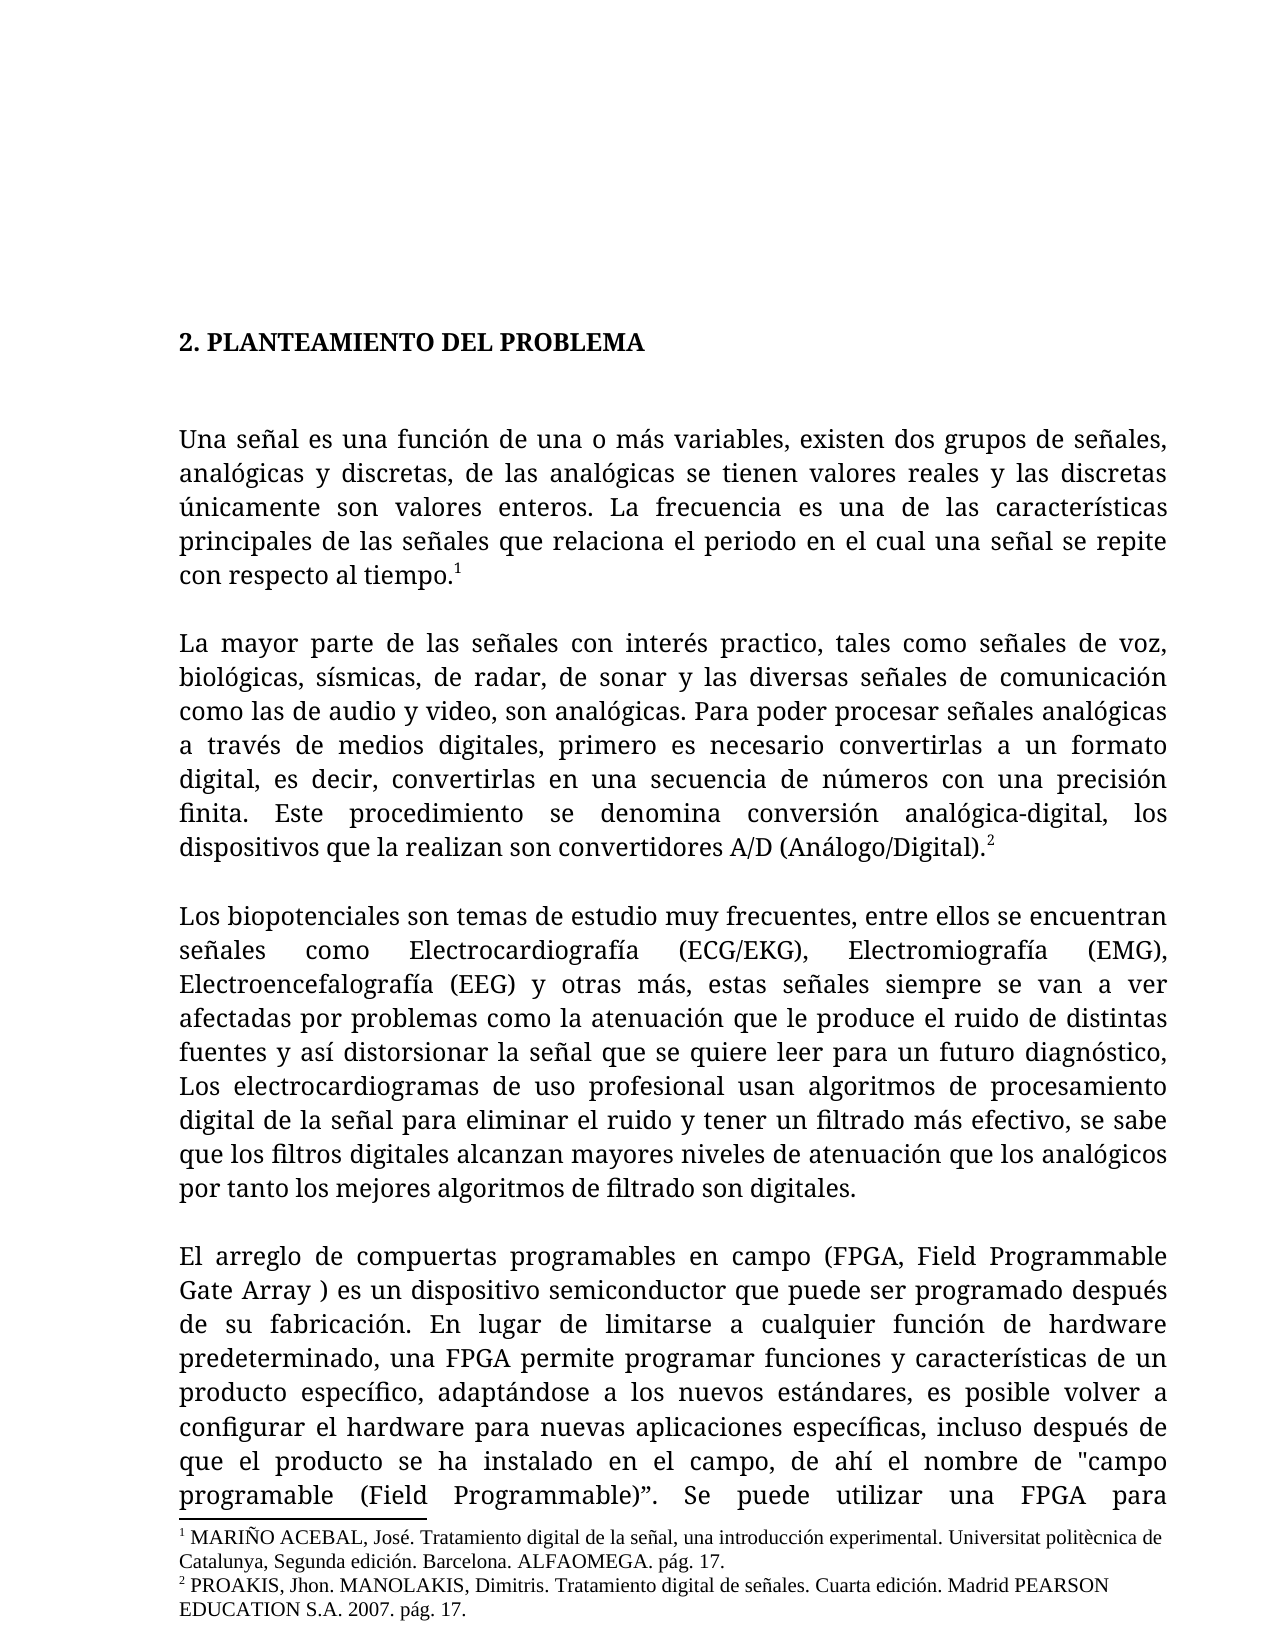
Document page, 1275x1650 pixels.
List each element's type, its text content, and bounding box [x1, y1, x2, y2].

text La mayor parte de las señales con interés practico, tales como señales de voz, biológicas, sísmicas, de radar, de sonar y las diversas señales de comunicación como las de audio y video, son analógicas. Para poder procesar señales analógicas a través de medios digitales, primero es necesario convertirlas a un formato digital, es decir, convertirlas en una secuencia de números con una precisión finita. Este procedimiento se denomina conversión analógica-digital, los dispositivos que la realizan son convertidores A/D (Análogo/Digital). [179, 626, 1169, 864]
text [179, 1239, 1169, 1511]
text Una señal es una función de una o más variables, existen dos grupos de señales, analógicas y discretas, de las analógicas se tienen valores reales y las discretas únicamente son valores enteros. La frecuencia es una de las características principales de las señales que relaciona el periodo en el cual una señal se repite con respecto al tiempo. [179, 421, 1169, 592]
text Los biopotenciales son temas de estudio muy frecuentes, entre ellos se encuentran señales como Electrocardiografía (ECG/EKG), Electromiografía (EMG), Electroencefalografía (EEG) y otras más, estas señales siempre se van a ver afectadas por problemas como la atenuación que le produce el ruido de distintas fuentes y así distorsionar la señal que se quiere leer para un futuro diagnóstico, Los electrocardiogramas de uso profesional usan algoritmos de procesamiento digital de la señal para eliminar el ruido y tener un filtrado más efectivo, se sabe que los filtros digitales alcanzan mayores niveles de atenuación que los analógicos por tanto los mejores algoritmos de filtrado son digitales. [179, 898, 1169, 1205]
text 2. PLANTEAMIENTO DEL PROBLEMA [179, 324, 1169, 358]
